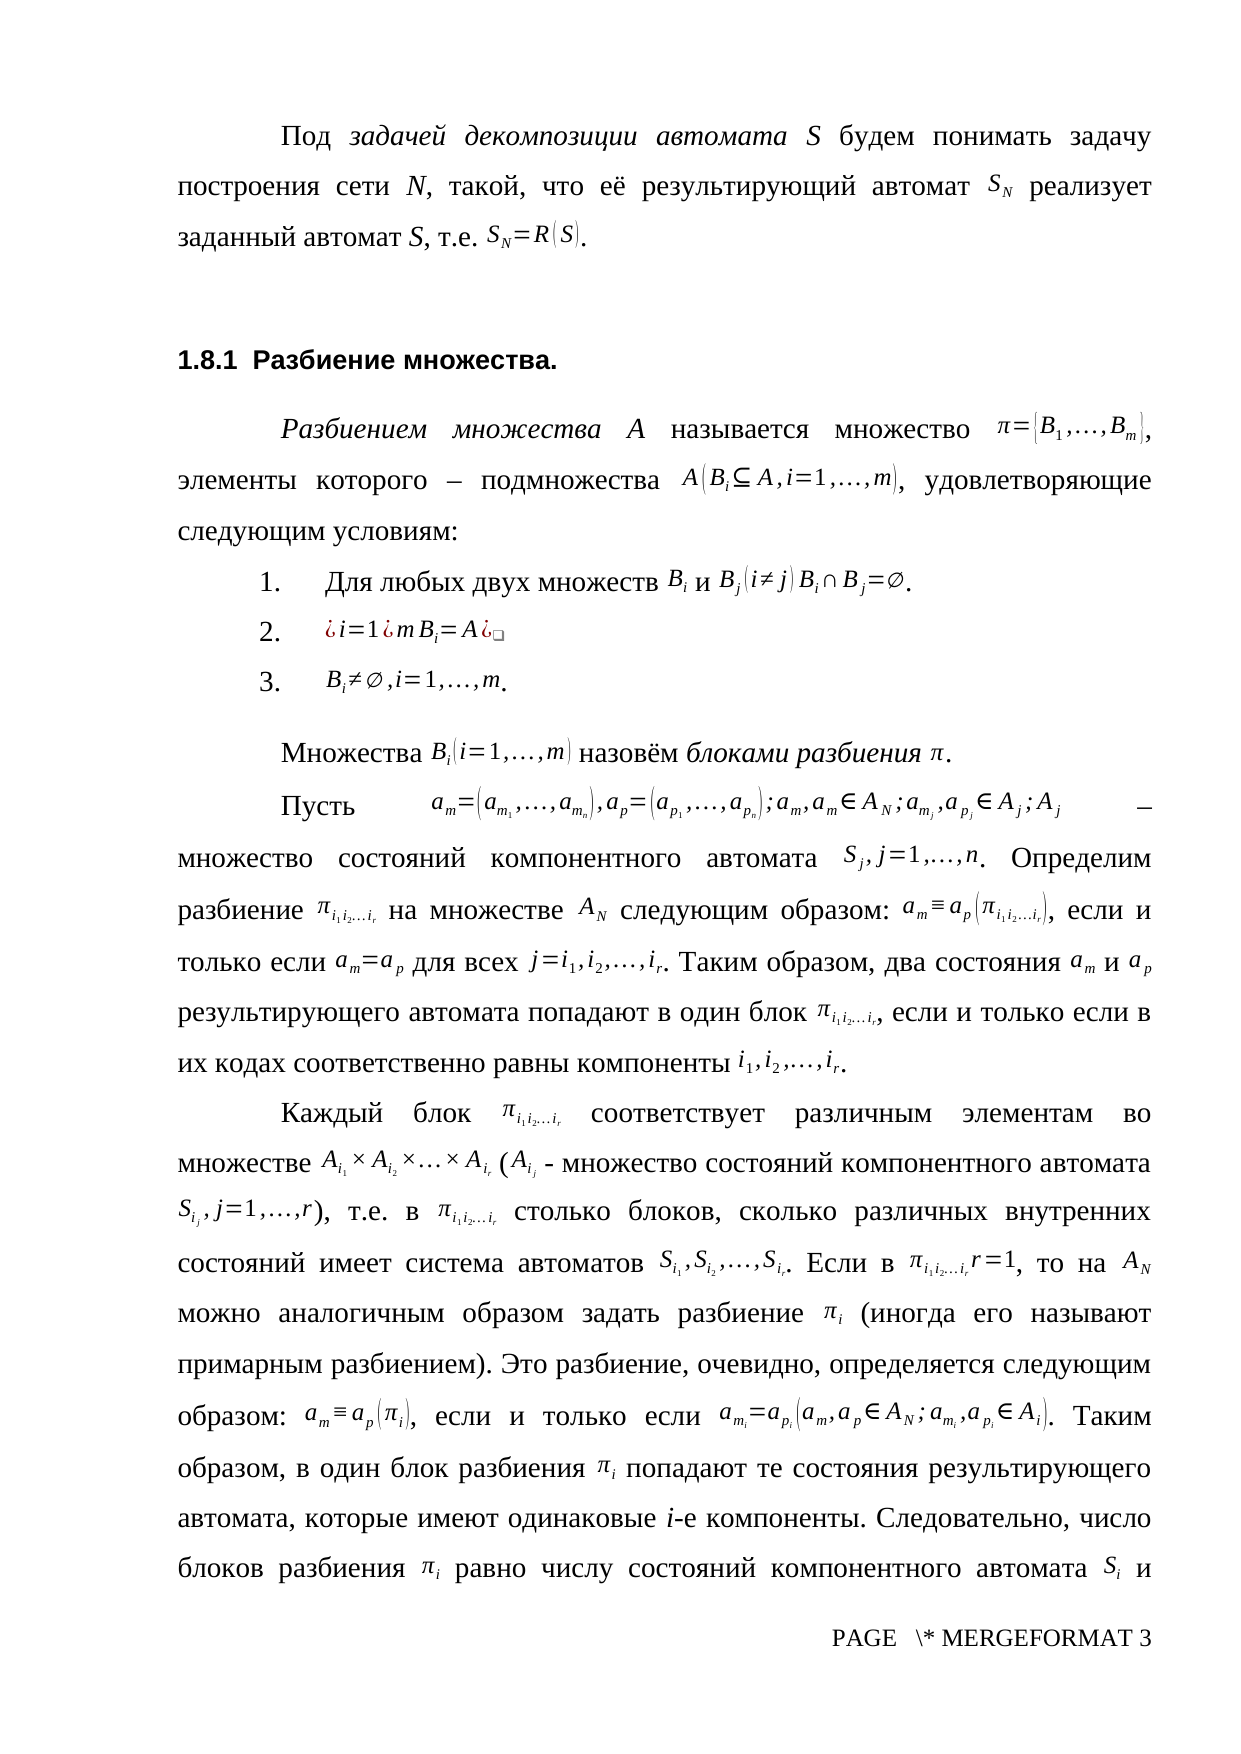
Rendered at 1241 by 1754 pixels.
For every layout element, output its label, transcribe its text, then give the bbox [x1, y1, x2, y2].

text Пусть – множество состояний компонентного автомата . Определим разбиение на множестве следующим образом: , если и только если для всех . Таким образом, два состояния и результирующего автомата попадают в один блок , если и только если в их кодах соответственно равны компоненты . [177, 786, 1152, 1078]
subtitle Разбиение множества. [177, 344, 1152, 376]
text Разбиением множества А называется множество , элементы которого – подмножества , удовлетворяющие следующим условиям: [177, 411, 1152, 547]
text Множества назовём блоками разбиения . [177, 736, 1152, 769]
list . [252, 664, 1152, 698]
text Под задачей декомпозиции автомата S будем понимать задачу построения сети N, такой, что её результирующий автомат реализует заданный автомат S, т.е. . [177, 118, 1152, 252]
list Для любых двух множеств и . [252, 564, 1152, 597]
